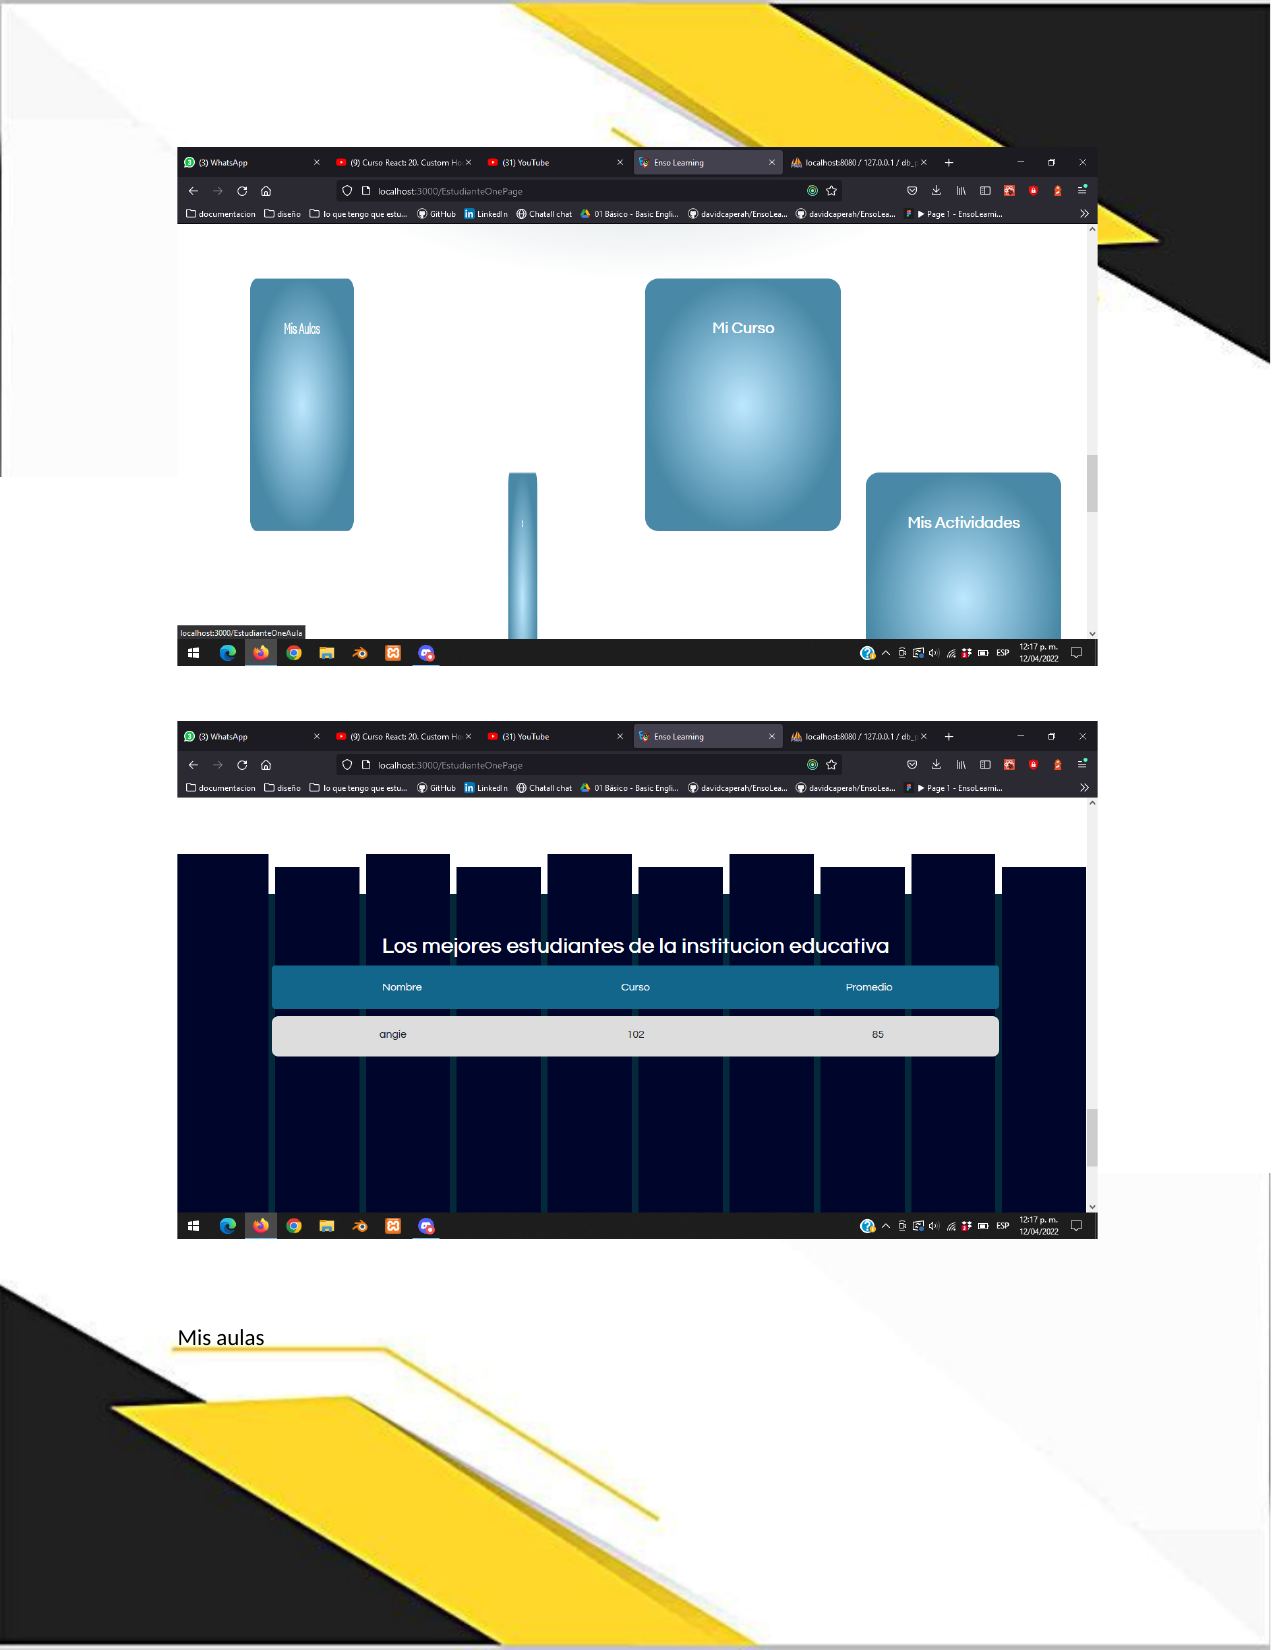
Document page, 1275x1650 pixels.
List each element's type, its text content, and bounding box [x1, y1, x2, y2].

text Mis aulas [177, 1323, 1098, 1351]
picture [0, 0, 1271, 666]
picture [0, 721, 1271, 1650]
